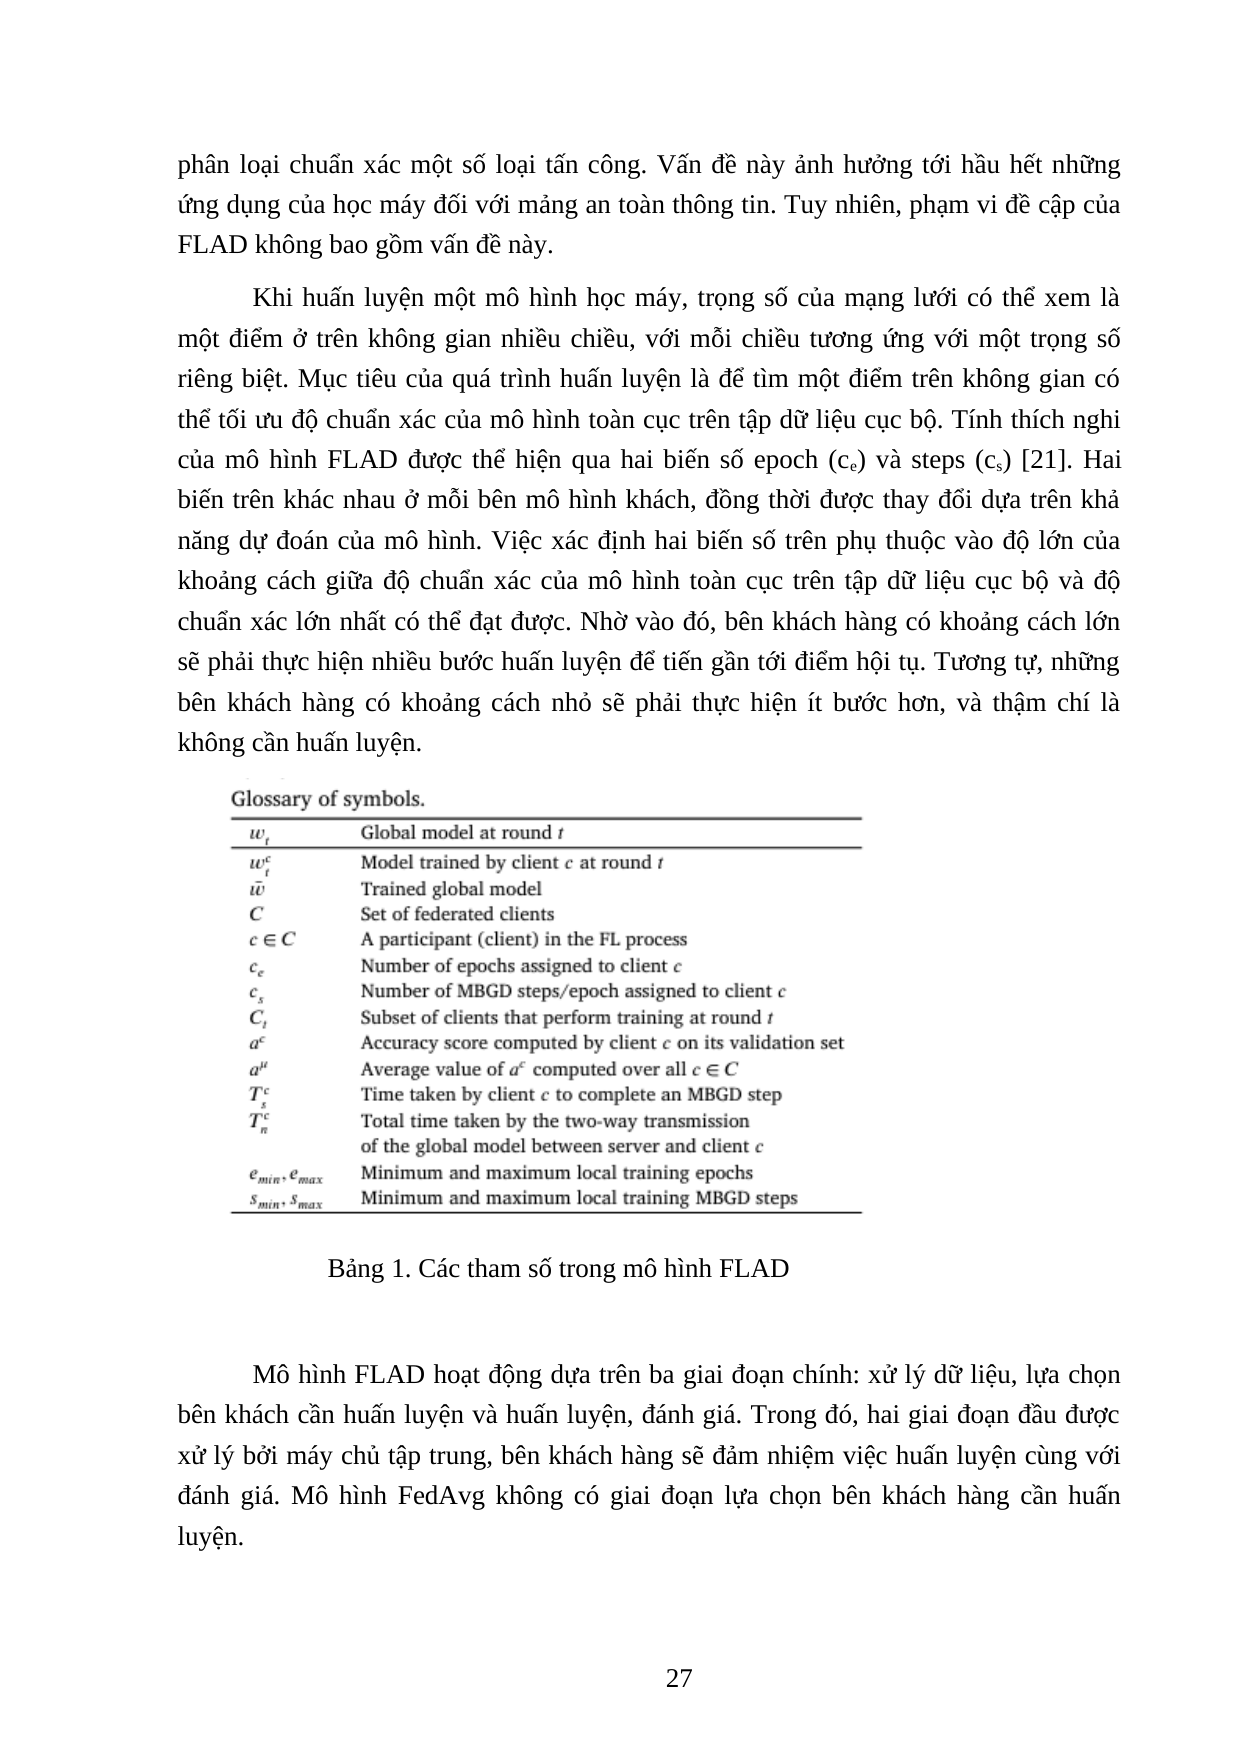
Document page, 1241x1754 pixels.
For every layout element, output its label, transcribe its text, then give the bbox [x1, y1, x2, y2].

text Khi huấn luyện một mô hình học máy, trọng số của mạng lưới có thể xem là một điểm ở trên không gian nhiều chiều, với mỗi chiều tương ứng với một trọng số riêng biệt. Mục tiêu của quá trình huấn luyện là để tìm một điểm trên không gian có thể tối ưu độ chuẩn xác của mô hình toàn cục trên tập dữ liệu cục bộ. Tính thích nghi của mô hình FLAD được thể hiện qua hai biến số epoch (ce) và steps (cs) [21]. Hai biến trên khác nhau ở mỗi bên mô hình khách, đồng thời được thay đổi dựa trên khả năng dự đoán của mô hình. Việc xác định hai biến số trên phụ thuộc vào độ lớn của khoảng cách giữa độ chuẩn xác của mô hình toàn cục trên tập dữ liệu cục bộ và độ chuẩn xác lớn nhất có thể đạt được. Nhờ vào đó, bên khách hàng có khoảng cách lớn sẽ phải thực hiện nhiều bước huấn luyện để tiến gần tới điểm hội tụ. Tương tự, những bên khách hàng có khoảng cách nhỏ sẽ phải thực hiện ít bước hơn, và thậm chí là không cần huấn luyện. [177, 281, 1122, 757]
picture [177, 778, 962, 1231]
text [177, 148, 1122, 260]
text Mô hình FLAD hoạt động dựa trên ba giai đoạn chính: xử lý dữ liệu, lựa chọn bên khách cần huấn luyện và huấn luyện, đánh giá. Trong đó, hai giai đoạn đầu được xử lý bởi máy chủ tập trung, bên khách hàng sẽ đảm nhiệm việc huấn luyện cùng với đánh giá. Mô hình FedAvg không có giai đoạn lựa chọn bên khách hàng cần huấn luyện. [177, 1358, 1122, 1551]
subtitle Bảng 1. Các tham số trong mô hình FLAD [252, 1252, 1122, 1283]
